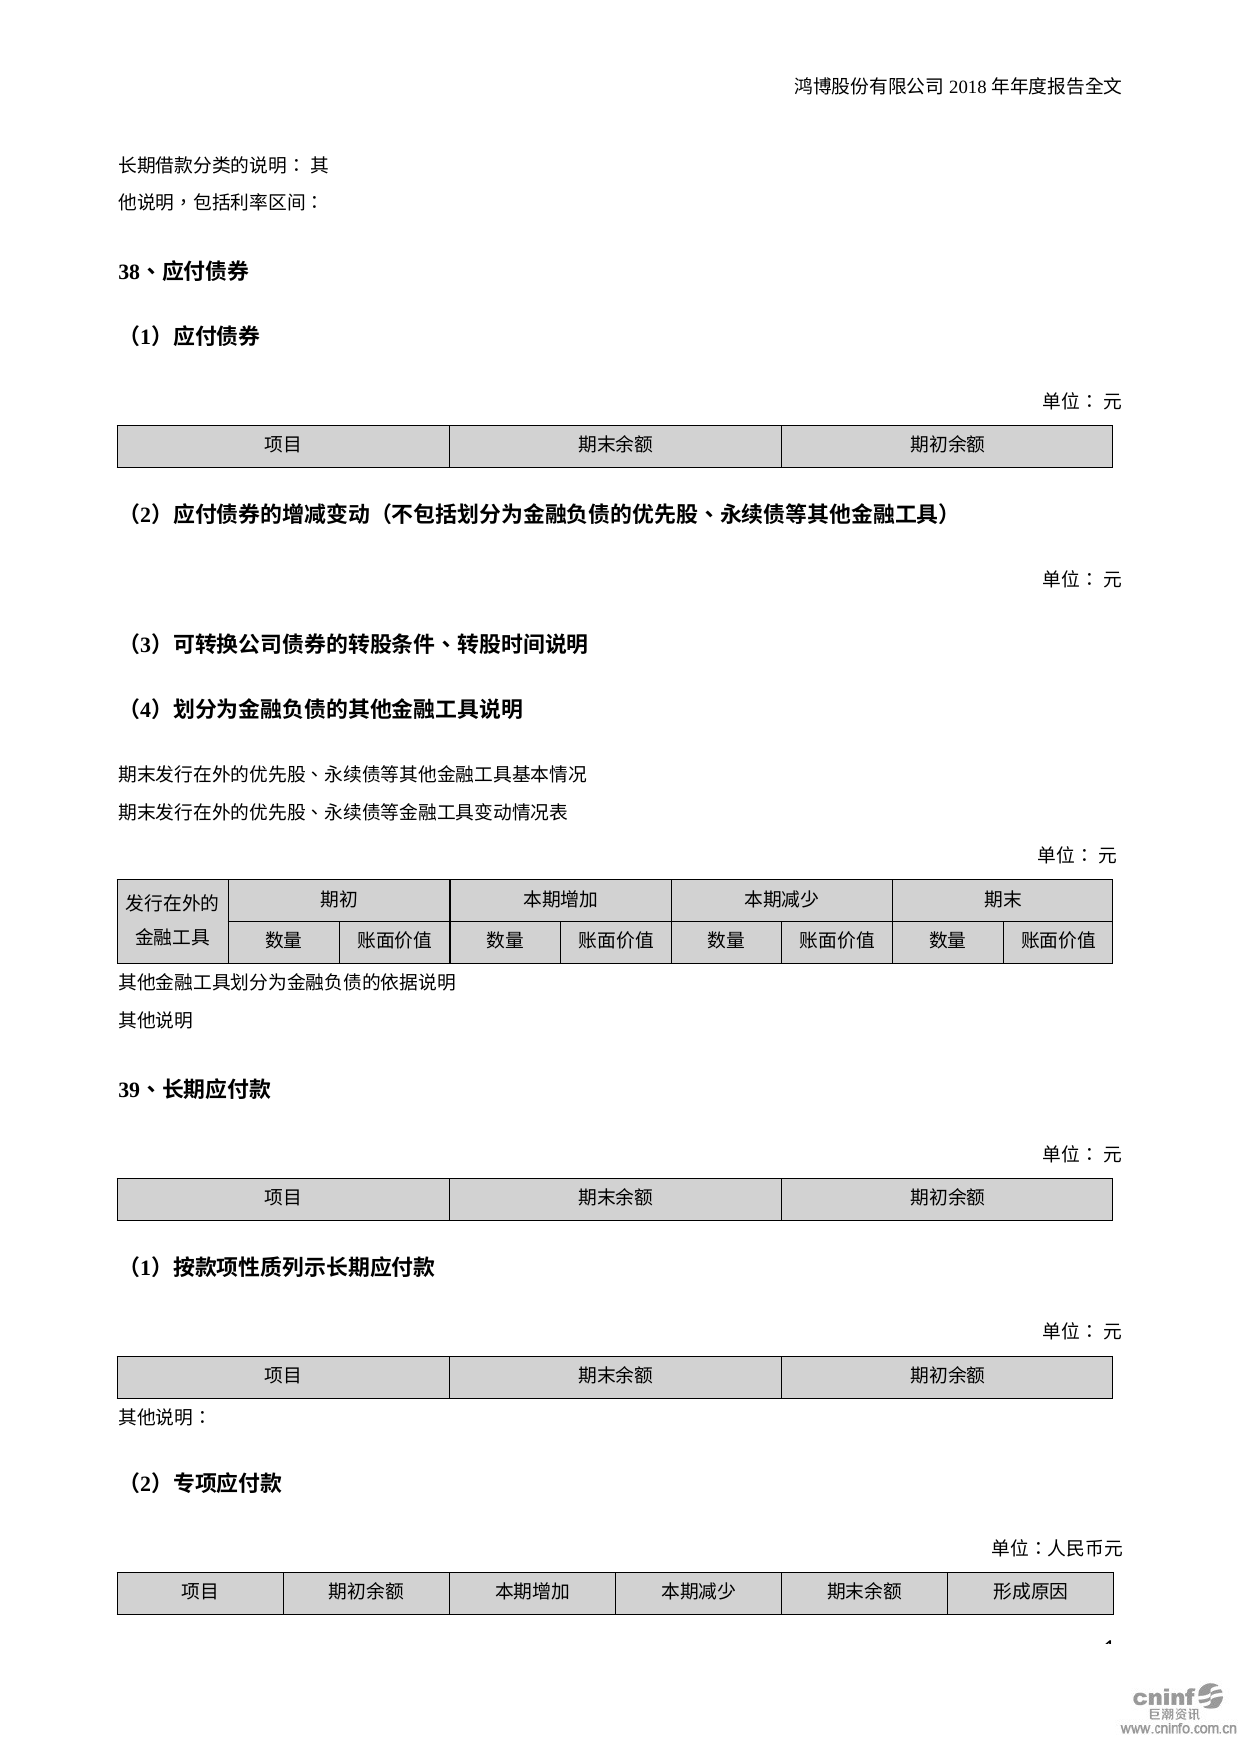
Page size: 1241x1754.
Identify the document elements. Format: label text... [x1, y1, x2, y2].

text 长期借款分类的说明： 其他说明，包括利率区间： [118, 152, 345, 215]
text 单位： 元 [102, 1141, 1122, 1166]
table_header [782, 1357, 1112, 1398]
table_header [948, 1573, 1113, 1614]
text 单位： 元 [102, 1319, 1122, 1344]
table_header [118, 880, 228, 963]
text 其他金融工具划分为金融负债的依据说明 其他说明 [118, 969, 458, 1033]
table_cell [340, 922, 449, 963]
subtitle （4）划分为金融负债的其他金融工具说明 [118, 694, 1124, 724]
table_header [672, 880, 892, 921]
text 单位： 元 [102, 566, 1122, 591]
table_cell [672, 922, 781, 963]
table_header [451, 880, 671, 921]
picture [1115, 1680, 1240, 1737]
subtitle （3）可转换公司债券的转股条件、转股时间说明 [118, 629, 1124, 659]
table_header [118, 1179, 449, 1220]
text 单位： 元 [1037, 842, 1240, 868]
text 单位： 元 [102, 388, 1122, 413]
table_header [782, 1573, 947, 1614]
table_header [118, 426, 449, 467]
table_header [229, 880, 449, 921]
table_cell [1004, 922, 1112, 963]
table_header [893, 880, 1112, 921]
subtitle （1）应付债券 [118, 321, 1124, 350]
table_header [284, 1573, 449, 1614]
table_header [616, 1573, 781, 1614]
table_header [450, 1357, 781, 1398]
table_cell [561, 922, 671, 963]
subtitle 39、长期应付款 [118, 1073, 1124, 1103]
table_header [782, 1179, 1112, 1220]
subtitle 38、应付债券 [118, 256, 1124, 286]
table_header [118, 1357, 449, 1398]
text 期末发行在外的优先股、永续债等其他金融工具基本情况 期末发行在外的优先股、永续债等金融工具变动情况表 [118, 761, 589, 825]
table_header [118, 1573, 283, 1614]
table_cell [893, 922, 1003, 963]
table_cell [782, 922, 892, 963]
text 单位：人民币元 [102, 1535, 1122, 1560]
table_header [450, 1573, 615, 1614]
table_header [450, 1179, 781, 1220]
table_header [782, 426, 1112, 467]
text 其他说明： [118, 1404, 1124, 1429]
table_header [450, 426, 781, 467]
subtitle （2）专项应付款 [118, 1468, 1124, 1497]
subtitle （2）应付债券的增减变动（不包括划分为金融负债的优先股、永续债等其他金融工具） [118, 499, 1124, 528]
subtitle （1）按款项性质列示长期应付款 [118, 1252, 1124, 1281]
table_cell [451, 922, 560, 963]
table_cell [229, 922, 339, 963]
